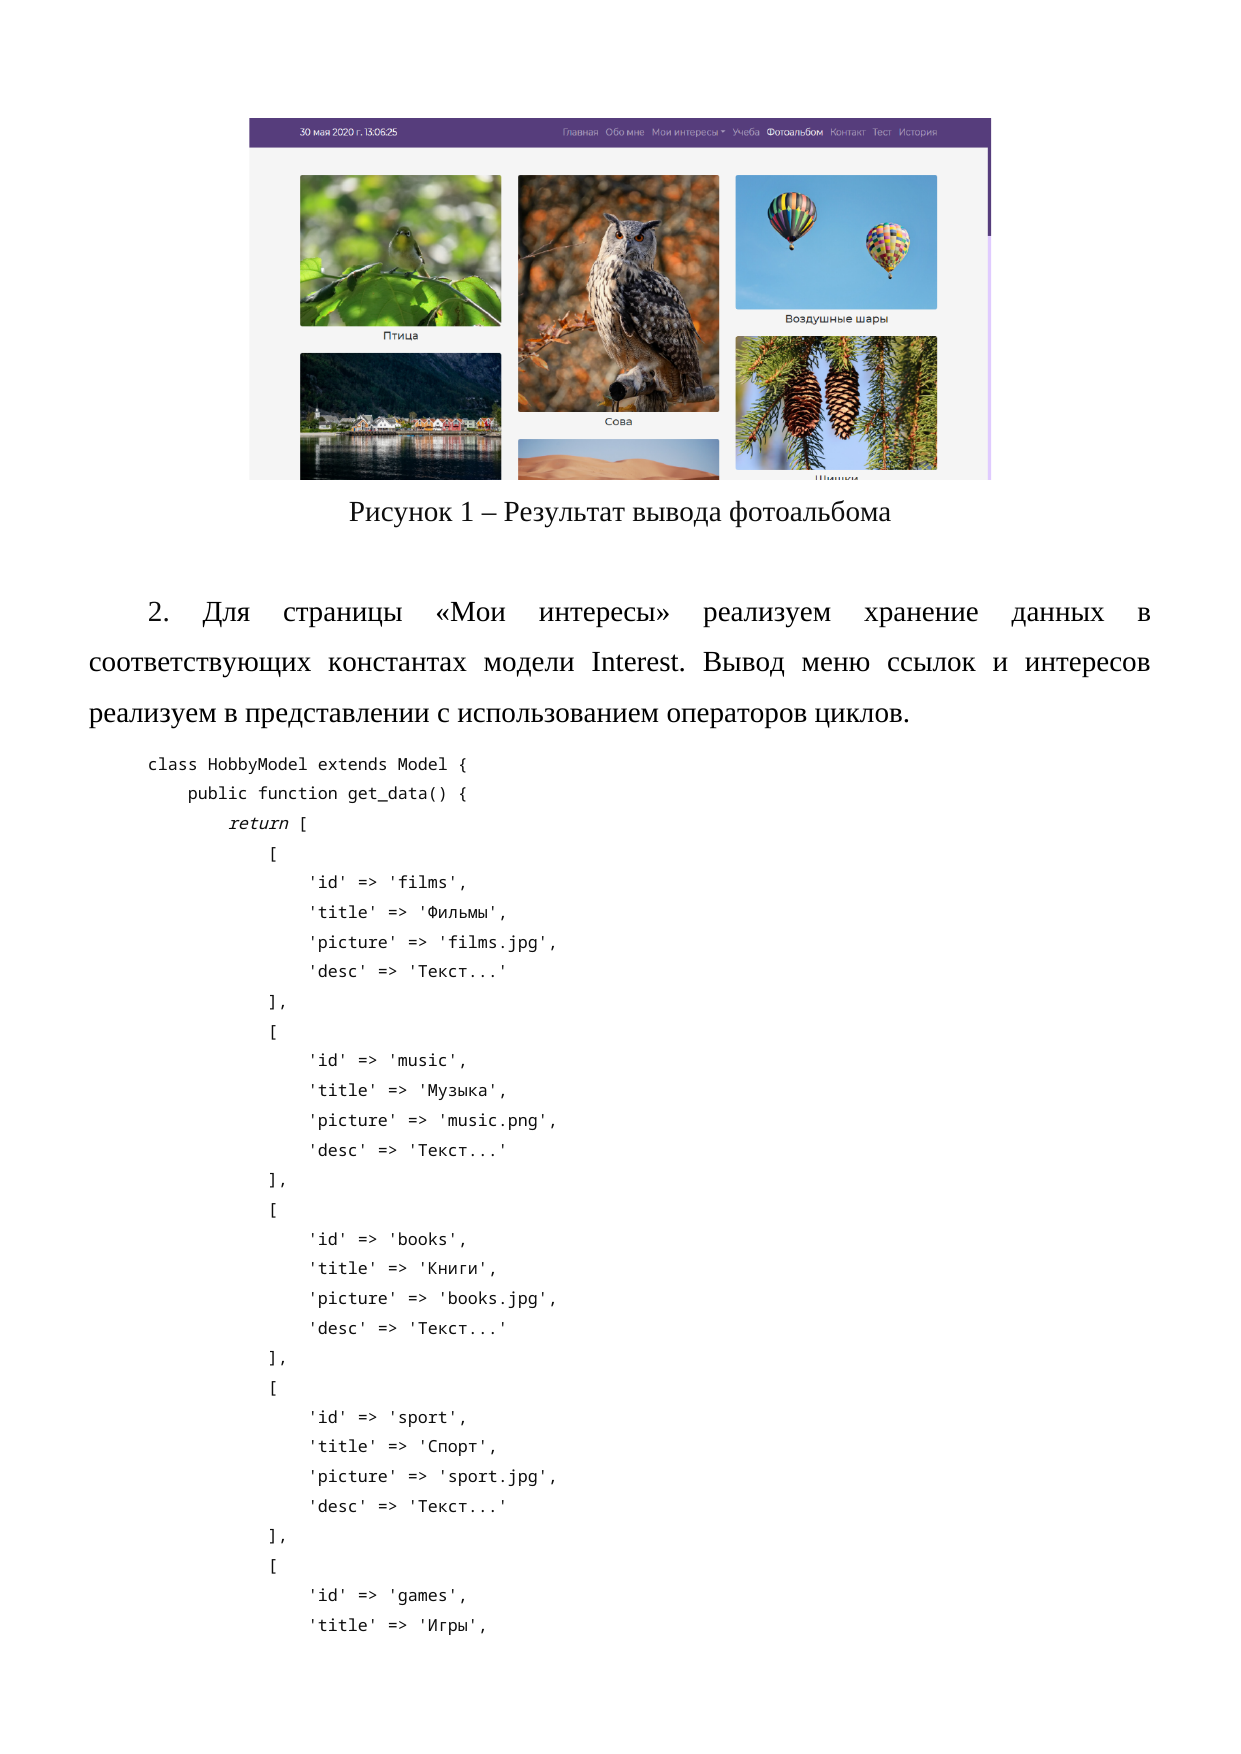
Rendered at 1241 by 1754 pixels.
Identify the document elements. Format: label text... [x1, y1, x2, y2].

text ], [148, 983, 1152, 1012]
text [ [148, 1369, 1152, 1398]
text 'title' => 'Игры', [148, 1606, 1152, 1636]
text 'title' => 'Фильмы', [148, 894, 1152, 923]
text class HobbyModel extends Model { [148, 745, 1152, 775]
text 'picture' => 'music.png', [148, 1101, 1152, 1131]
text [ [148, 834, 1152, 864]
text 'desc' => 'Текст...' [148, 1487, 1152, 1517]
text 'desc' => 'Текст...' [148, 953, 1152, 983]
text 'picture' => 'sport.jpg', [148, 1458, 1152, 1487]
picture [249, 118, 992, 480]
text 'id' => 'sport', [148, 1398, 1152, 1428]
text 2. Для страницы «Мои интересы» реализуем хранение данных в соответствующих константах модели Interest. Вывод меню ссылок и интересов реализуем в представлении с использованием операторов циклов. [88, 594, 1152, 728]
text ], [148, 1161, 1152, 1191]
text ], [148, 1339, 1152, 1369]
text Рисунок 1 – Результат вывода фотоальбома [88, 494, 1152, 527]
text [ [148, 1547, 1152, 1576]
text 'picture' => 'books.jpg', [148, 1279, 1152, 1309]
text 'desc' => 'Текст...' [148, 1309, 1152, 1339]
text 'desc' => 'Текст...' [148, 1131, 1152, 1161]
text 'title' => 'Музыка', [148, 1072, 1152, 1101]
text 'id' => 'games', [148, 1576, 1152, 1606]
text 'id' => 'music', [148, 1042, 1152, 1072]
text 'id' => 'books', [148, 1220, 1152, 1250]
text ], [148, 1517, 1152, 1547]
text 'title' => 'Книги', [148, 1250, 1152, 1279]
text public function get_data() { [148, 775, 1152, 804]
text return [ [148, 804, 1152, 834]
text 'picture' => 'films.jpg', [148, 923, 1152, 953]
text [ [148, 1191, 1152, 1220]
text 'title' => 'Спорт', [148, 1428, 1152, 1458]
text [ [148, 1012, 1152, 1042]
text 'id' => 'films', [148, 864, 1152, 894]
